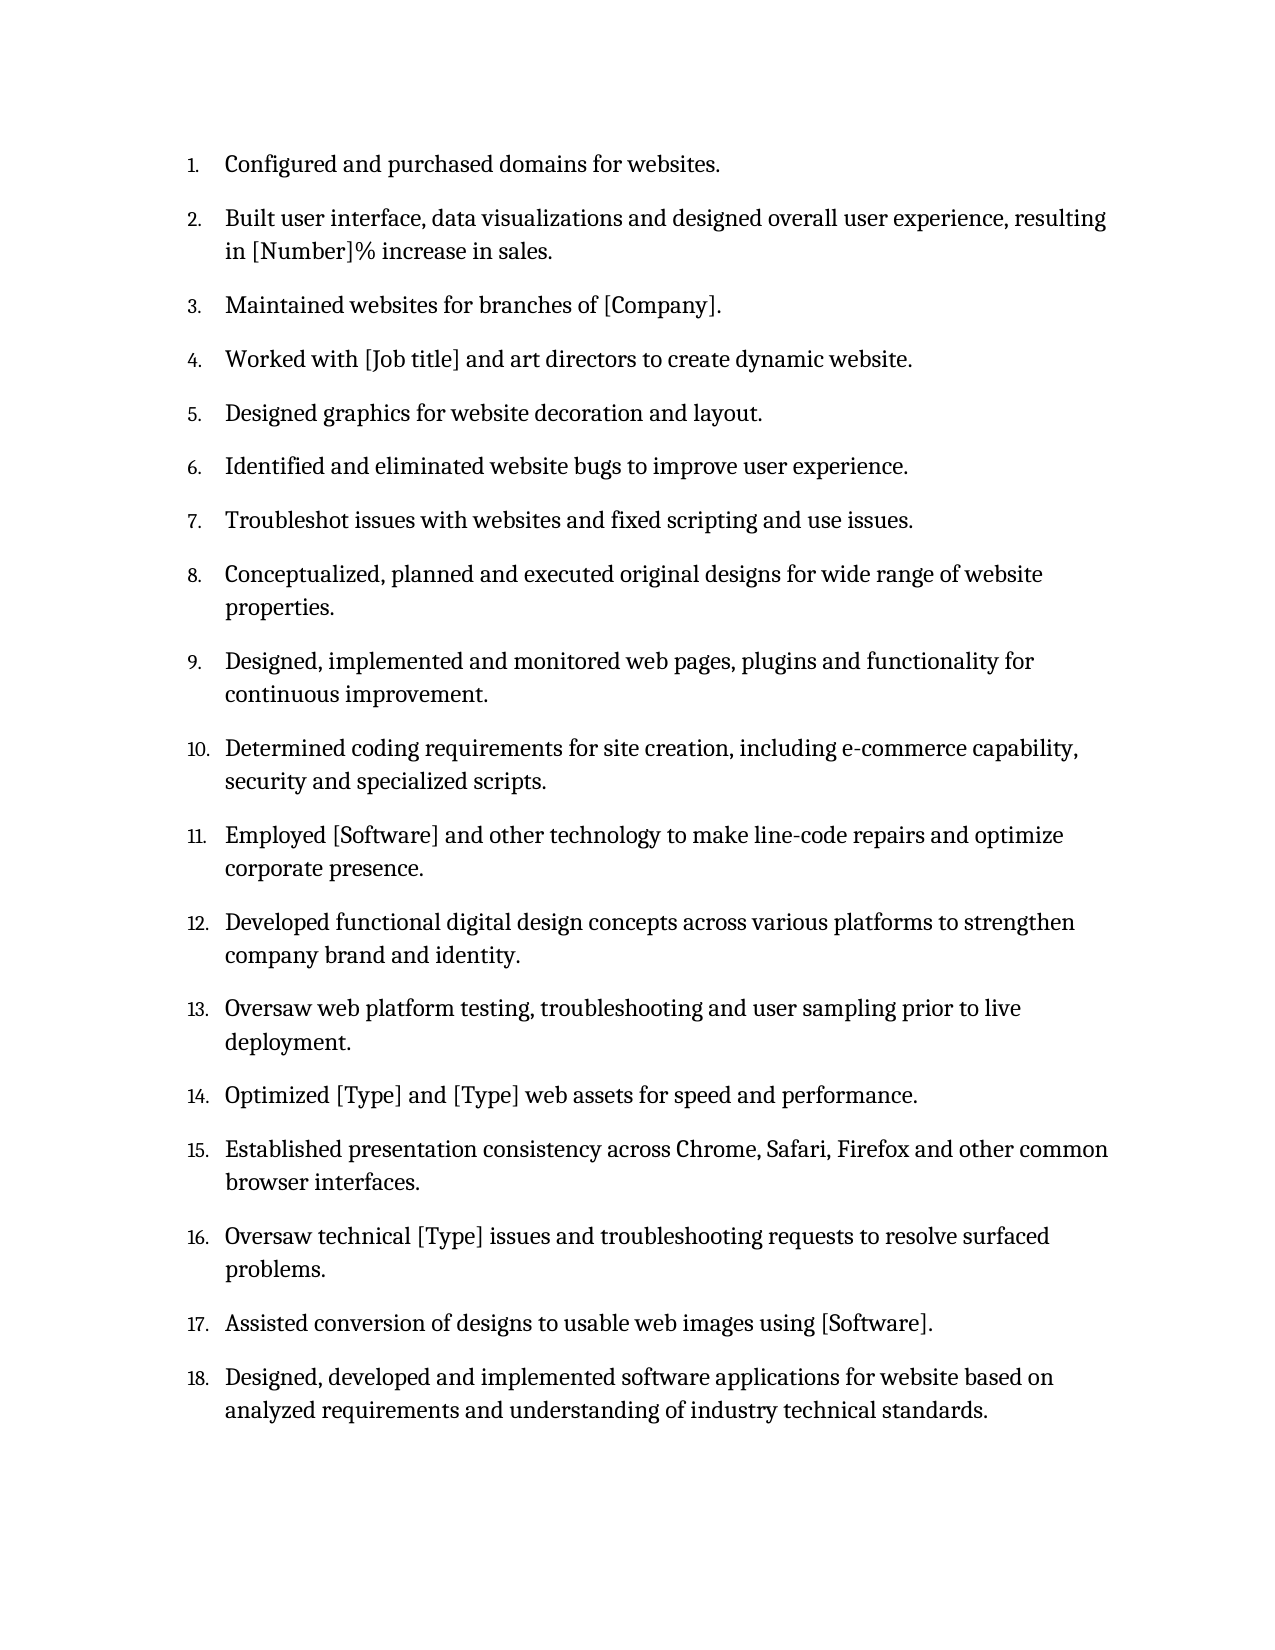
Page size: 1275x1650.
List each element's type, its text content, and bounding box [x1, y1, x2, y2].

list Designed, developed and implemented software applications for website based on analyzed requirements and understanding of industry technical standards. [187, 1363, 1125, 1424]
list Maintained websites for branches of [Company]. [187, 291, 1125, 319]
list Established presentation consistency across Chrome, Safari, Firefox and other common browser interfaces. [187, 1135, 1125, 1197]
list Configured and purchased domains for websites. [187, 150, 1125, 179]
list Developed functional digital design concepts across various platforms to strengthen company brand and identity. [187, 907, 1125, 969]
list Built user interface, data visualizations and designed overall user experience, resulting in [Number]% increase in sales. [187, 204, 1125, 266]
list Conceptualized, planned and executed original designs for wide range of website properties. [187, 560, 1125, 622]
list Troubleshot issues with websites and fixed scripting and use issues. [187, 506, 1125, 535]
list Assisted conversion of designs to usable web images using [Software]. [187, 1309, 1125, 1338]
list Oversaw technical [Type] issues and troubleshooting requests to resolve surfaced problems. [187, 1222, 1125, 1284]
list Designed, implemented and monitored web pages, plugins and functionality for continuous improvement. [187, 647, 1125, 709]
list Optimized [Type] and [Type] web assets for speed and performance. [187, 1081, 1125, 1110]
list Determined coding requirements for site creation, including e-commerce capability, security and specialized scripts. [187, 734, 1125, 796]
list Employed [Software] and other technology to make line-code repairs and optimize corporate presence. [187, 821, 1125, 882]
list Designed graphics for website decoration and layout. [187, 398, 1125, 427]
list Worked with [Job title] and art directors to create dynamic website. [187, 344, 1125, 373]
list Oversaw web platform testing, troubleshooting and user sampling prior to live deployment. [187, 994, 1125, 1056]
list Identified and eliminated website bugs to improve user experience. [187, 452, 1125, 481]
